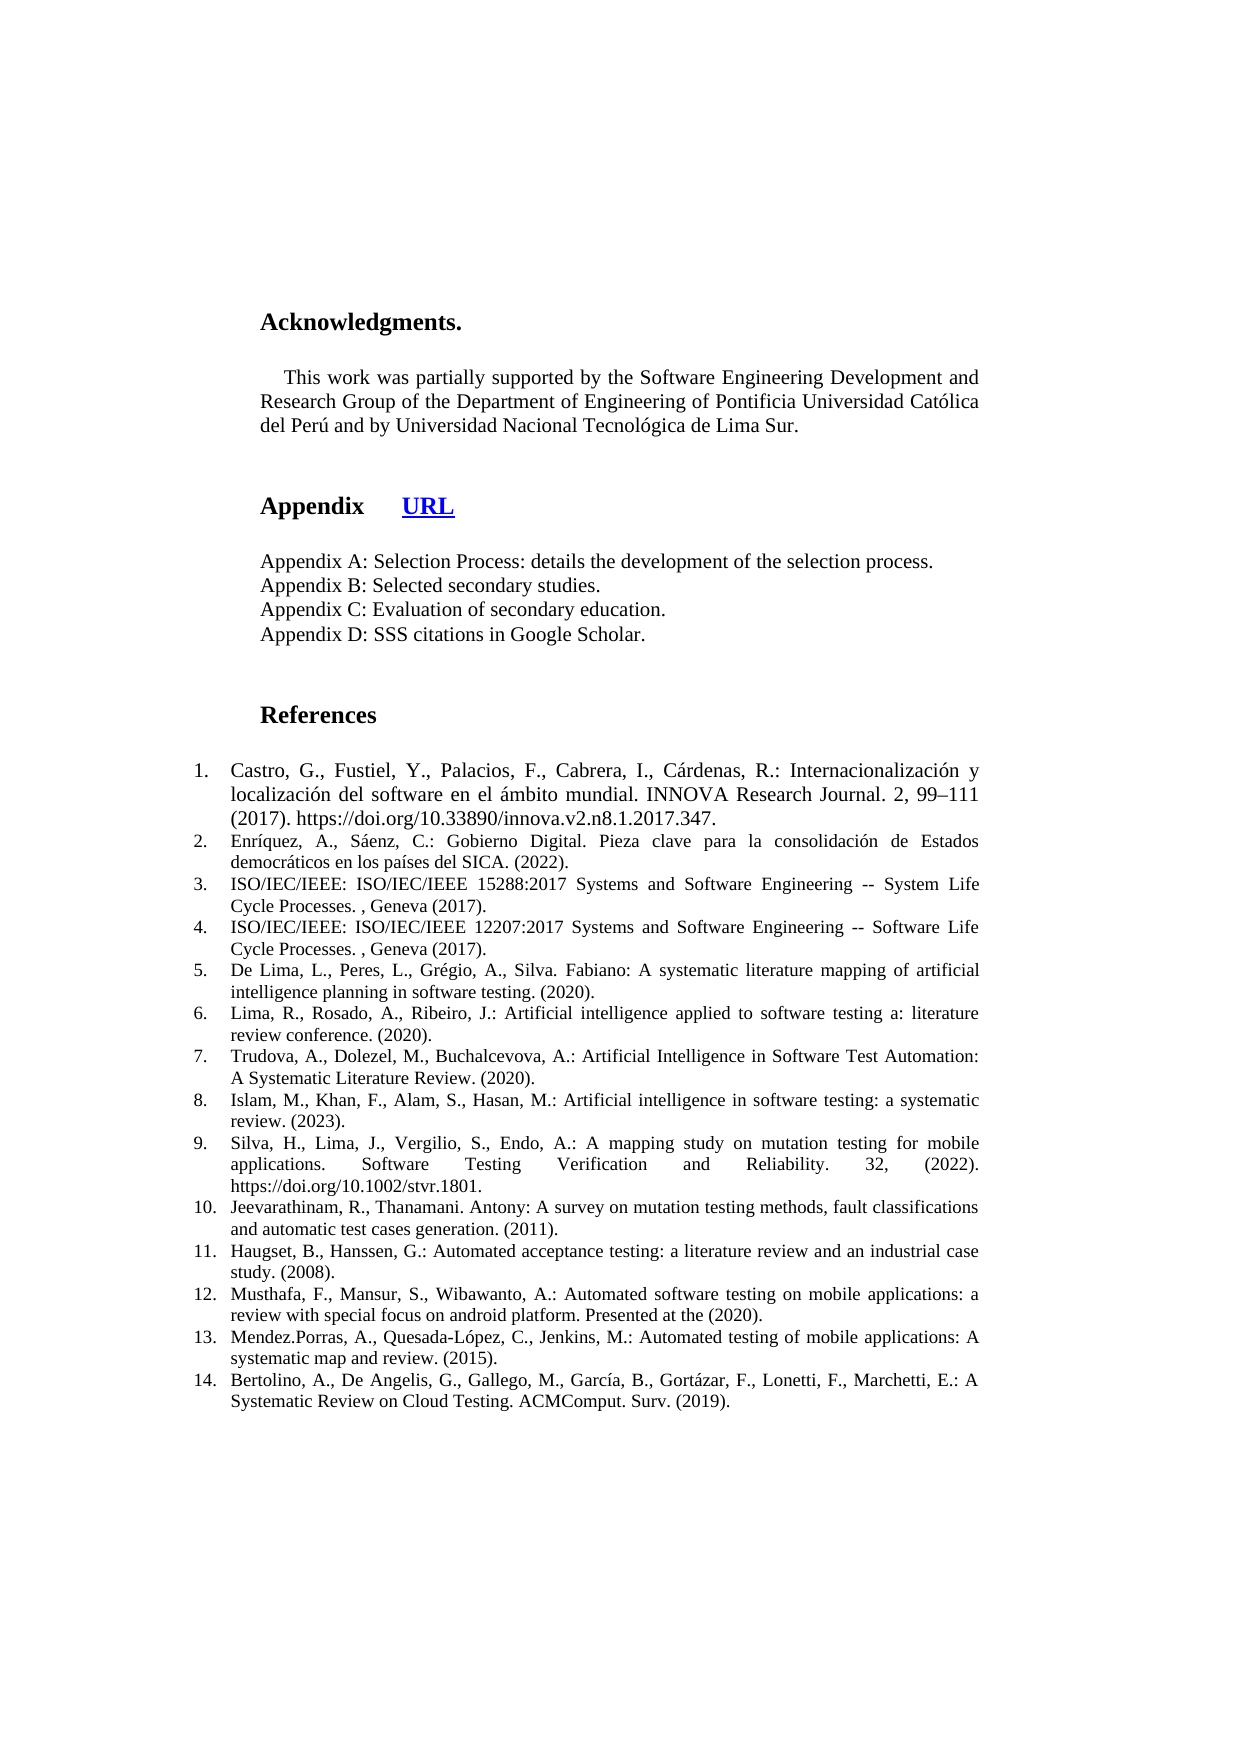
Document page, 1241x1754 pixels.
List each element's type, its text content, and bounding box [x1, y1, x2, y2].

text Appendix B: Selected secondary studies. [260, 573, 980, 597]
text Appendix A: Selection Process: details the development of the selection process. [260, 549, 980, 573]
subtitle References [260, 700, 980, 728]
text Appendix D: SSS citations in Google Scholar. [260, 621, 980, 646]
subtitle Acknowledgments. [260, 307, 980, 336]
text This work was partially supported by the Software Engineering Development and Research Group of the Department of Engineering of Pontificia Universidad Católica del Perú and by Universidad Nacional Tecnológica de Lima Sur. [260, 365, 980, 437]
text Appendix C: Evaluation of secondary education. [260, 597, 980, 621]
subtitle Appendix URL [260, 491, 980, 520]
